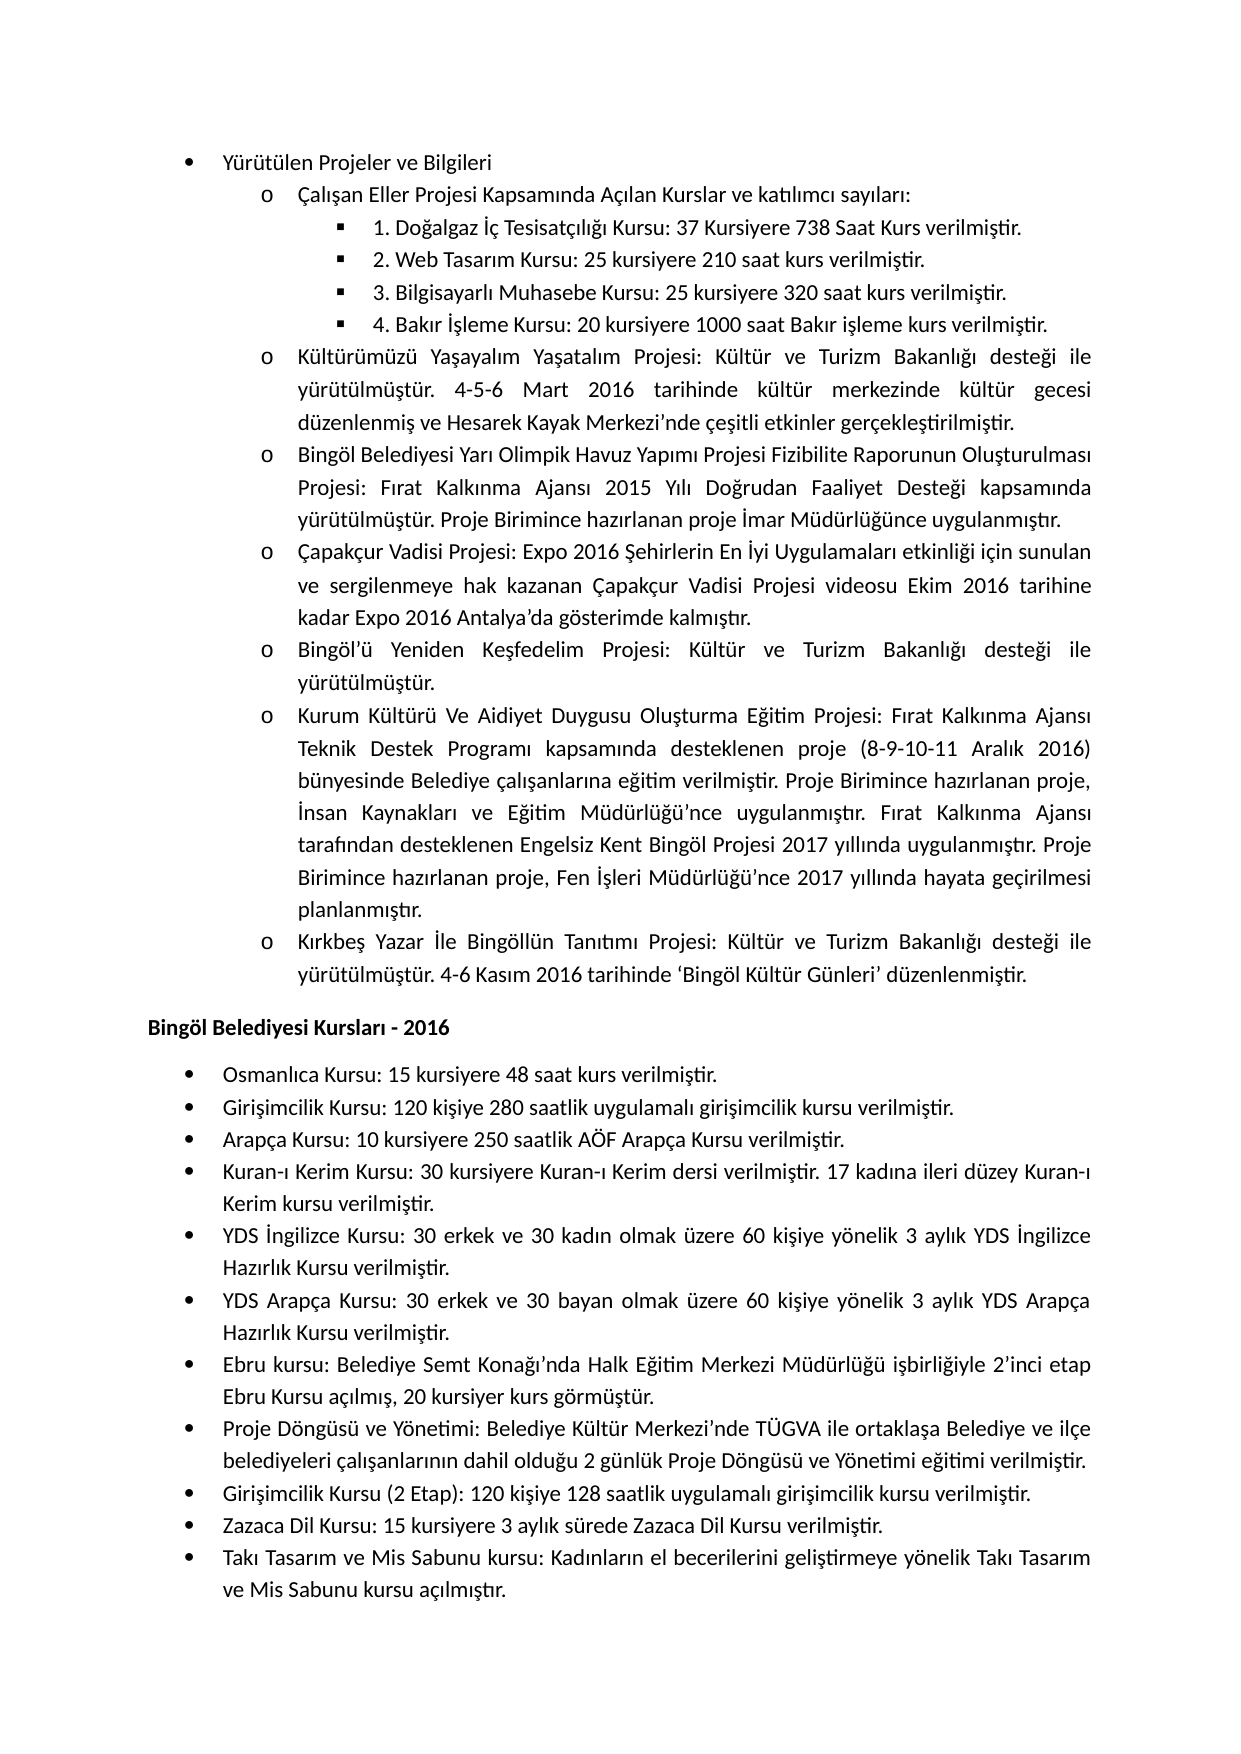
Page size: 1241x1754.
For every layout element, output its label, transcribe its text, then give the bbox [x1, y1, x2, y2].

list Çapakçur Vadisi Projesi: Expo 2016 Şehirlerin En İyi Uygulamaları etkinliği için sunulan ve sergilenmeye hak kazanan Çapakçur Vadisi Projesi videosu Ekim 2016 tarihine kadar Expo 2016 Antalya’da gösterimde kalmıştır. [260, 537, 1093, 631]
list Girişimcilik Kursu: 120 kişiye 280 saatlik uygulamalı girişimcilik kursu verilmiştir. [185, 1093, 1093, 1121]
list Ebru kursu: Belediye Semt Konağı’nda Halk Eğitim Merkezi Müdürlüğü işbirliğiyle 2’inci etap Ebru Kursu açılmış, 20 kursiyer kurs görmüştür. [185, 1350, 1093, 1410]
list Kurum Kültürü Ve Aidiyet Duygusu Oluşturma Eğitim Projesi: Fırat Kalkınma Ajansı Teknik Destek Programı kapsamında desteklenen proje (8-9-10-11 Aralık 2016) bünyesinde Belediye çalışanlarına eğitim verilmiştir. Proje Birimince hazırlanan proje, İnsan Kaynakları ve Eğitim Müdürlüğü’nce uygulanmıştır. Fırat Kalkınma Ajansı tarafından desteklenen Engelsiz Kent Bingöl Projesi 2017 yıllında uygulanmıştır. Proje Birimince hazırlanan proje, Fen İşleri Müdürlüğü’nce 2017 yıllında hayata geçirilmesi planlanmıştır. [260, 701, 1093, 923]
list 3. Bilgisayarlı Muhasebe Kursu: 25 kursiyere 320 saat kurs verilmiştir. [335, 278, 1093, 306]
list Bingöl’ü Yeniden Keşfedelim Projesi: Kültür ve Turizm Bakanlığı desteği ile yürütülmüştür. [260, 635, 1093, 697]
list Osmanlıca Kursu: 15 kursiyere 48 saat kurs verilmiştir. [185, 1060, 1093, 1088]
list Proje Döngüsü ve Yönetimi: Belediye Kültür Merkezi’nde TÜGVA ile ortaklaşa Belediye ve ilçe belediyeleri çalışanlarının dahil olduğu 2 günlük Proje Döngüsü ve Yönetimi eğitimi verilmiştir. [185, 1414, 1093, 1475]
list 2. Web Tasarım Kursu: 25 kursiyere 210 saat kurs verilmiştir. [335, 246, 1093, 273]
list Takı Tasarım ve Mis Sabunu kursu: Kadınların el becerilerini geliştirmeye yönelik Takı Tasarım ve Mis Sabunu kursu açılmıştır. [185, 1543, 1093, 1603]
list Zazaca Dil Kursu: 15 kursiyere 3 aylık sürede Zazaca Dil Kursu verilmiştir. [185, 1511, 1093, 1539]
list YDS Arapça Kursu: 30 erkek ve 30 bayan olmak üzere 60 kişiye yönelik 3 aylık YDS Arapça Hazırlık Kursu verilmiştir. [185, 1286, 1093, 1346]
list Kuran-ı Kerim Kursu: 30 kursiyere Kuran-ı Kerim dersi verilmiştir. 17 kadına ileri düzey Kuran-ı Kerim kursu verilmiştir. [185, 1157, 1093, 1217]
list Kırkbeş Yazar İle Bingöllün Tanıtımı Projesi: Kültür ve Turizm Bakanlığı desteği ile yürütülmüştür. 4-6 Kasım 2016 tarihinde ‘Bingöl Kültür Günleri’ düzenlenmiştir. [260, 927, 1093, 988]
list Çalışan Eller Projesi Kapsamında Açılan Kurslar ve katılımcı sayıları: [260, 180, 1093, 209]
list Yürütülen Projeler ve Bilgileri [185, 148, 1093, 176]
list 1. Doğalgaz İç Tesisatçılığı Kursu: 37 Kursiyere 738 Saat Kurs verilmiştir. [335, 213, 1093, 241]
list Girişimcilik Kursu (2 Etap): 120 kişiye 128 saatlik uygulamalı girişimcilik kursu verilmiştir. [185, 1479, 1093, 1507]
list 4. Bakır İşleme Kursu: 20 kursiyere 1000 saat Bakır işleme kurs verilmiştir. [335, 310, 1093, 338]
list Bingöl Belediyesi Yarı Olimpik Havuz Yapımı Projesi Fizibilite Raporunun Oluşturulması Projesi: Fırat Kalkınma Ajansı 2015 Yılı Doğrudan Faaliyet Desteği kapsamında yürütülmüştür. Proje Birimince hazırlanan proje İmar Müdürlüğünce uygulanmıştır. [260, 440, 1093, 533]
list YDS İngilizce Kursu: 30 erkek ve 30 kadın olmak üzere 60 kişiye yönelik 3 aylık YDS İngilizce Hazırlık Kursu verilmiştir. [185, 1221, 1093, 1282]
list Arapça Kursu: 10 kursiyere 250 saatlik AÖF Arapça Kursu verilmiştir. [185, 1125, 1093, 1153]
text Bingöl Belediyesi Kursları - 2016 [148, 1013, 1093, 1042]
list Kültürümüzü Yaşayalım Yaşatalım Projesi: Kültür ve Turizm Bakanlığı desteği ile yürütülmüştür. 4-5-6 Mart 2016 tarihinde kültür merkezinde kültür gecesi düzenlenmiş ve Hesarek Kayak Merkezi’nde çeşitli etkinler gerçekleştirilmiştir. [260, 342, 1093, 436]
